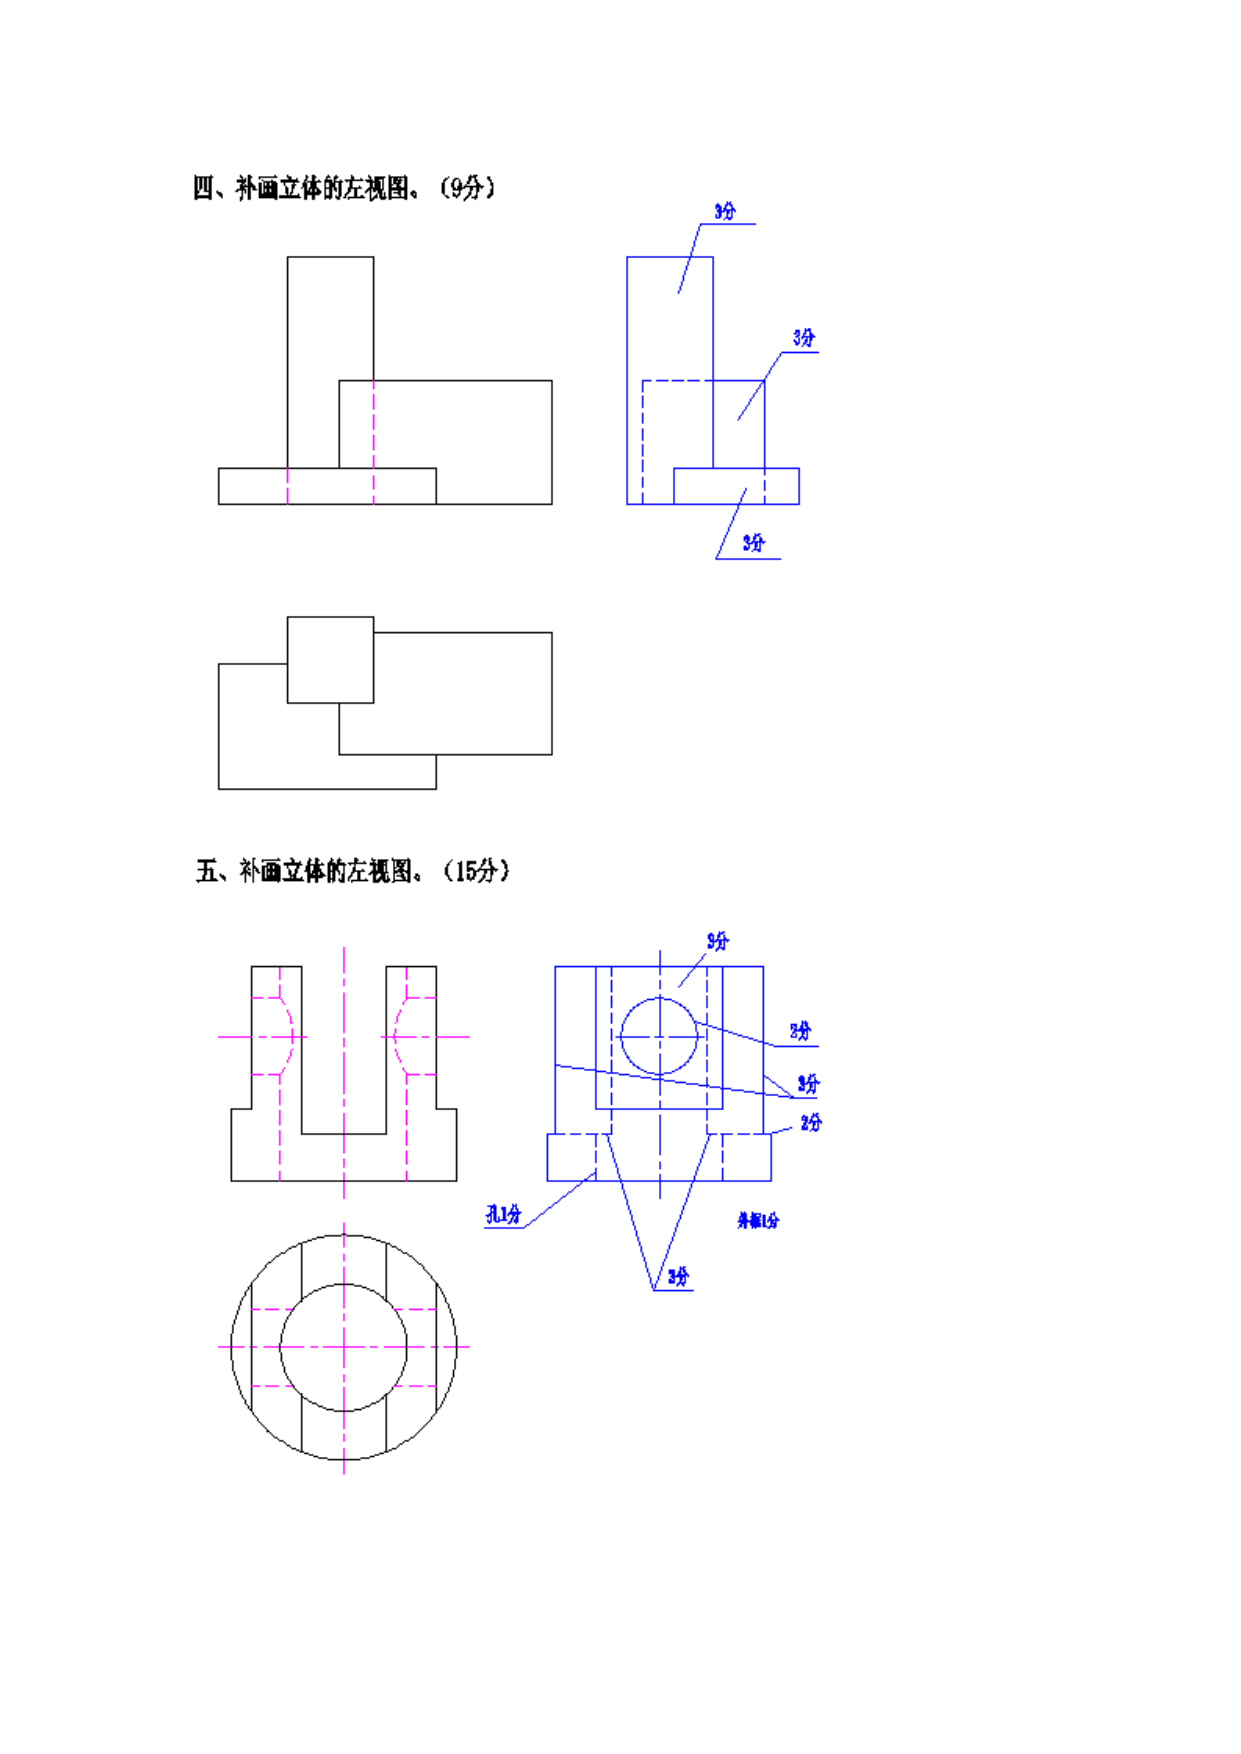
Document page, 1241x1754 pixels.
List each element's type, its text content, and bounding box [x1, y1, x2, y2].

picture [187, 162, 819, 820]
picture [187, 844, 827, 1503]
